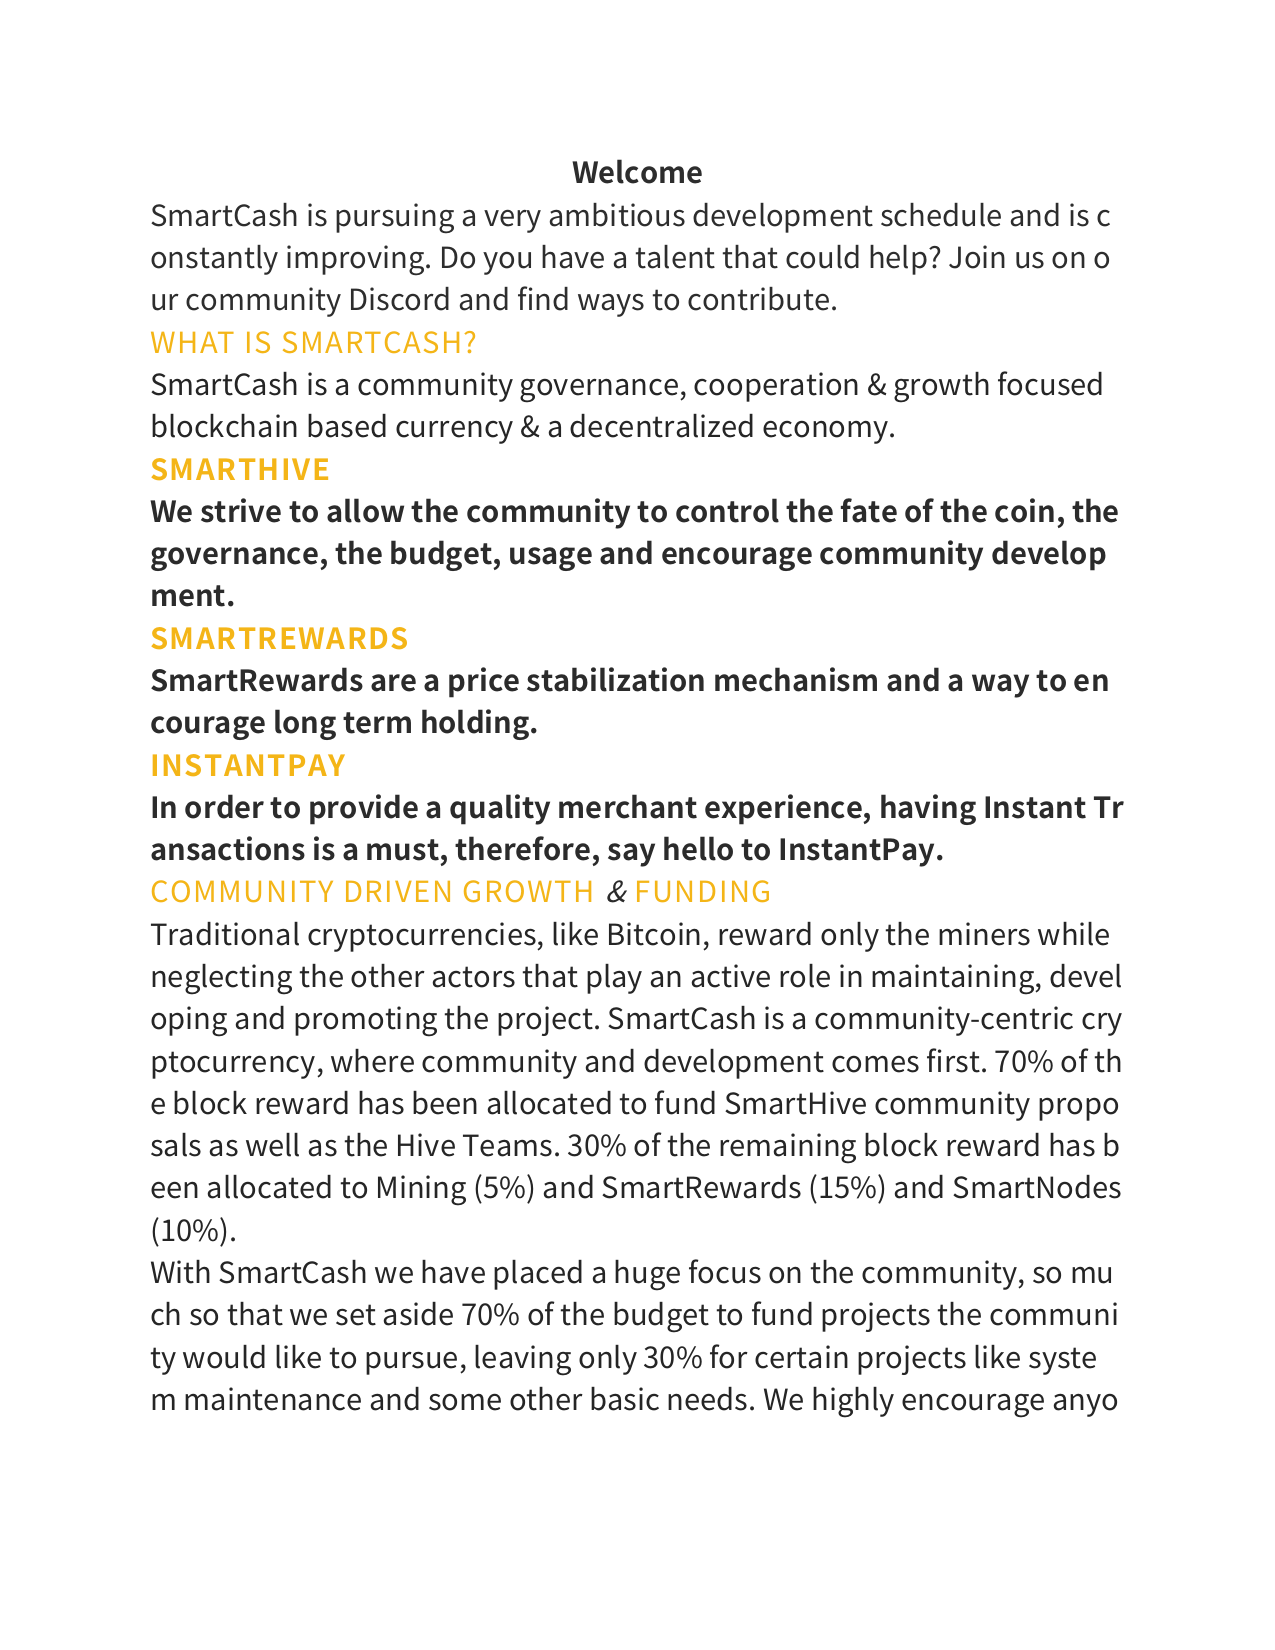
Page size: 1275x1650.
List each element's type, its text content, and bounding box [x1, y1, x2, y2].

text We strive to allow the community to control the fate of the coin, the governance, the budget, usage and encourage community development. [150, 488, 1125, 615]
text SMARTREWARDS [150, 615, 1125, 657]
text WHAT IS SMARTCASH? [150, 319, 1125, 361]
text In order to provide a quality merchant experience, having Instant Transactions is a must, therefore, say hello to InstantPay. [150, 784, 1125, 869]
text INSTANTPAY [150, 742, 1125, 784]
text SMARTHIVE [150, 446, 1125, 488]
text Welcome [150, 150, 1125, 192]
text SmartCash is pursuing a very ambitious development schedule and is constantly improving. Do you have a talent that could help? Join us on our community Discord and find ways to contribute. [150, 192, 1125, 319]
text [150, 1249, 1125, 1419]
text COMMUNITY DRIVEN GROWTH & FUNDING [150, 869, 1125, 911]
text Traditional cryptocurrencies, like Bitcoin, reward only the miners while neglecting the other actors that play an active role in maintaining, developing and promoting the project. SmartCash is a community-centric cryptocurrency, where community and development comes first. 70% of the block reward has been allocated to fund SmartHive community proposals as well as the Hive Teams. 30% of the remaining block reward has been allocated to Mining (5%) and SmartRewards (15%) and SmartNodes (10%). [150, 911, 1125, 1249]
text SmartCash is a community governance, cooperation & growth focused blockchain based currency & a decentralized economy. [150, 361, 1125, 446]
text SmartRewards are a price stabilization mechanism and a way to encourage long term holding. [150, 657, 1125, 742]
